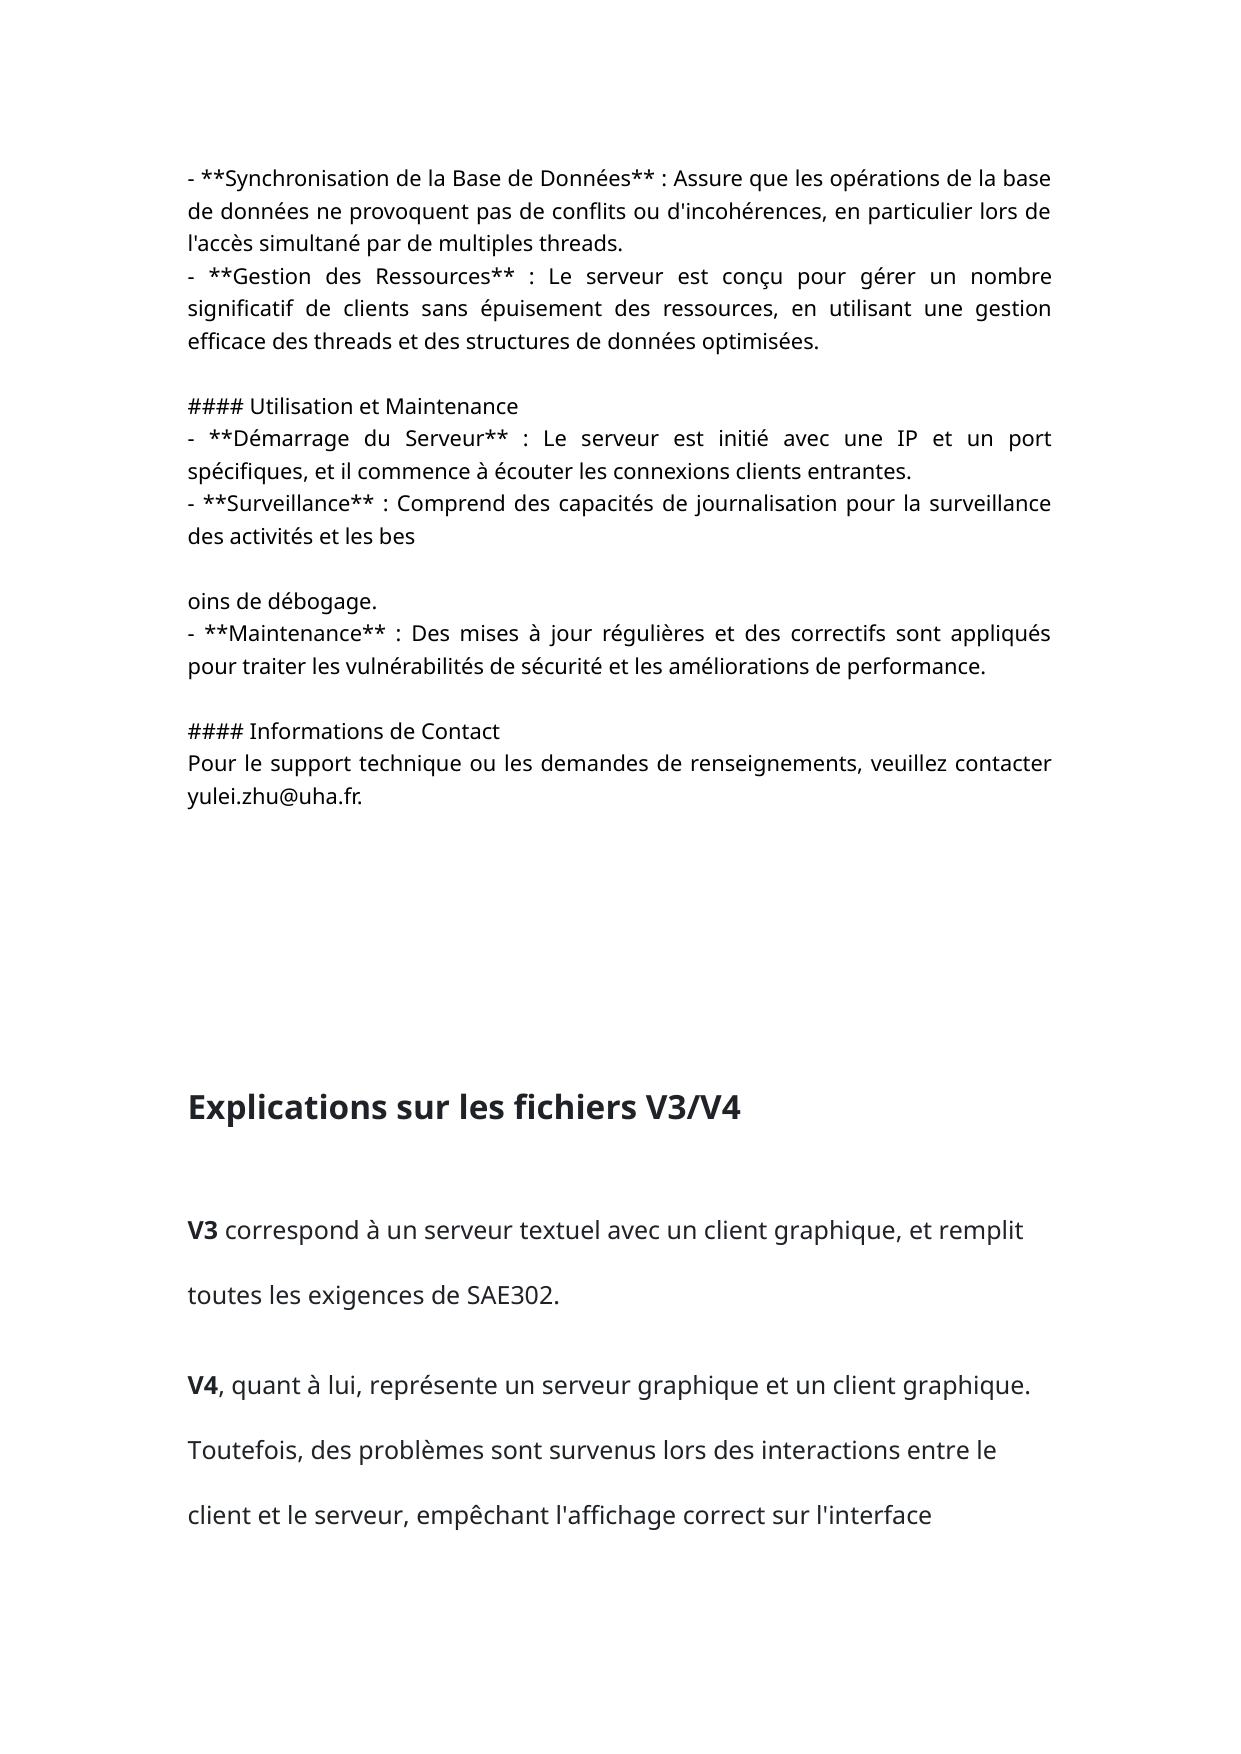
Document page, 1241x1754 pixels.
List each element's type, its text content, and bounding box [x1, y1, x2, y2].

text V3 correspond à un serveur textuel avec un client graphique, et remplit toutes les exigences de SAE302. [187, 1197, 1053, 1327]
text oins de débogage. [187, 584, 1053, 617]
text - **Surveillance** : Comprend des capacités de journalisation pour la surveillance des activités et les bes [187, 487, 1053, 552]
text - **Gestion des Ressources** : Le serveur est conçu pour gérer un nombre significatif de clients sans épuisement des ressources, en utilisant une gestion efficace des threads et des structures de données optimisées. [187, 259, 1053, 357]
subtitle Explications sur les fichiers V3/V4 [187, 849, 1053, 1139]
text - **Démarrage du Serveur** : Le serveur est initié avec une IP et un port spécifiques, et il commence à écouter les connexions clients entrantes. [187, 422, 1053, 487]
text #### Informations de Contact [187, 714, 1053, 747]
text #### Utilisation et Maintenance [187, 389, 1053, 422]
text Pour le support technique ou les demandes de renseignements, veuillez contacter yulei.zhu@uha.fr. [187, 747, 1053, 812]
text - **Maintenance** : Des mises à jour régulières et des correctifs sont appliqués pour traiter les vulnérabilités de sécurité et les améliorations de performance. [187, 617, 1053, 682]
text - **Synchronisation de la Base de Données** : Assure que les opérations de la base de données ne provoquent pas de conflits ou d'incohérences, en particulier lors de l'accès simultané par de multiples threads. [187, 162, 1053, 259]
